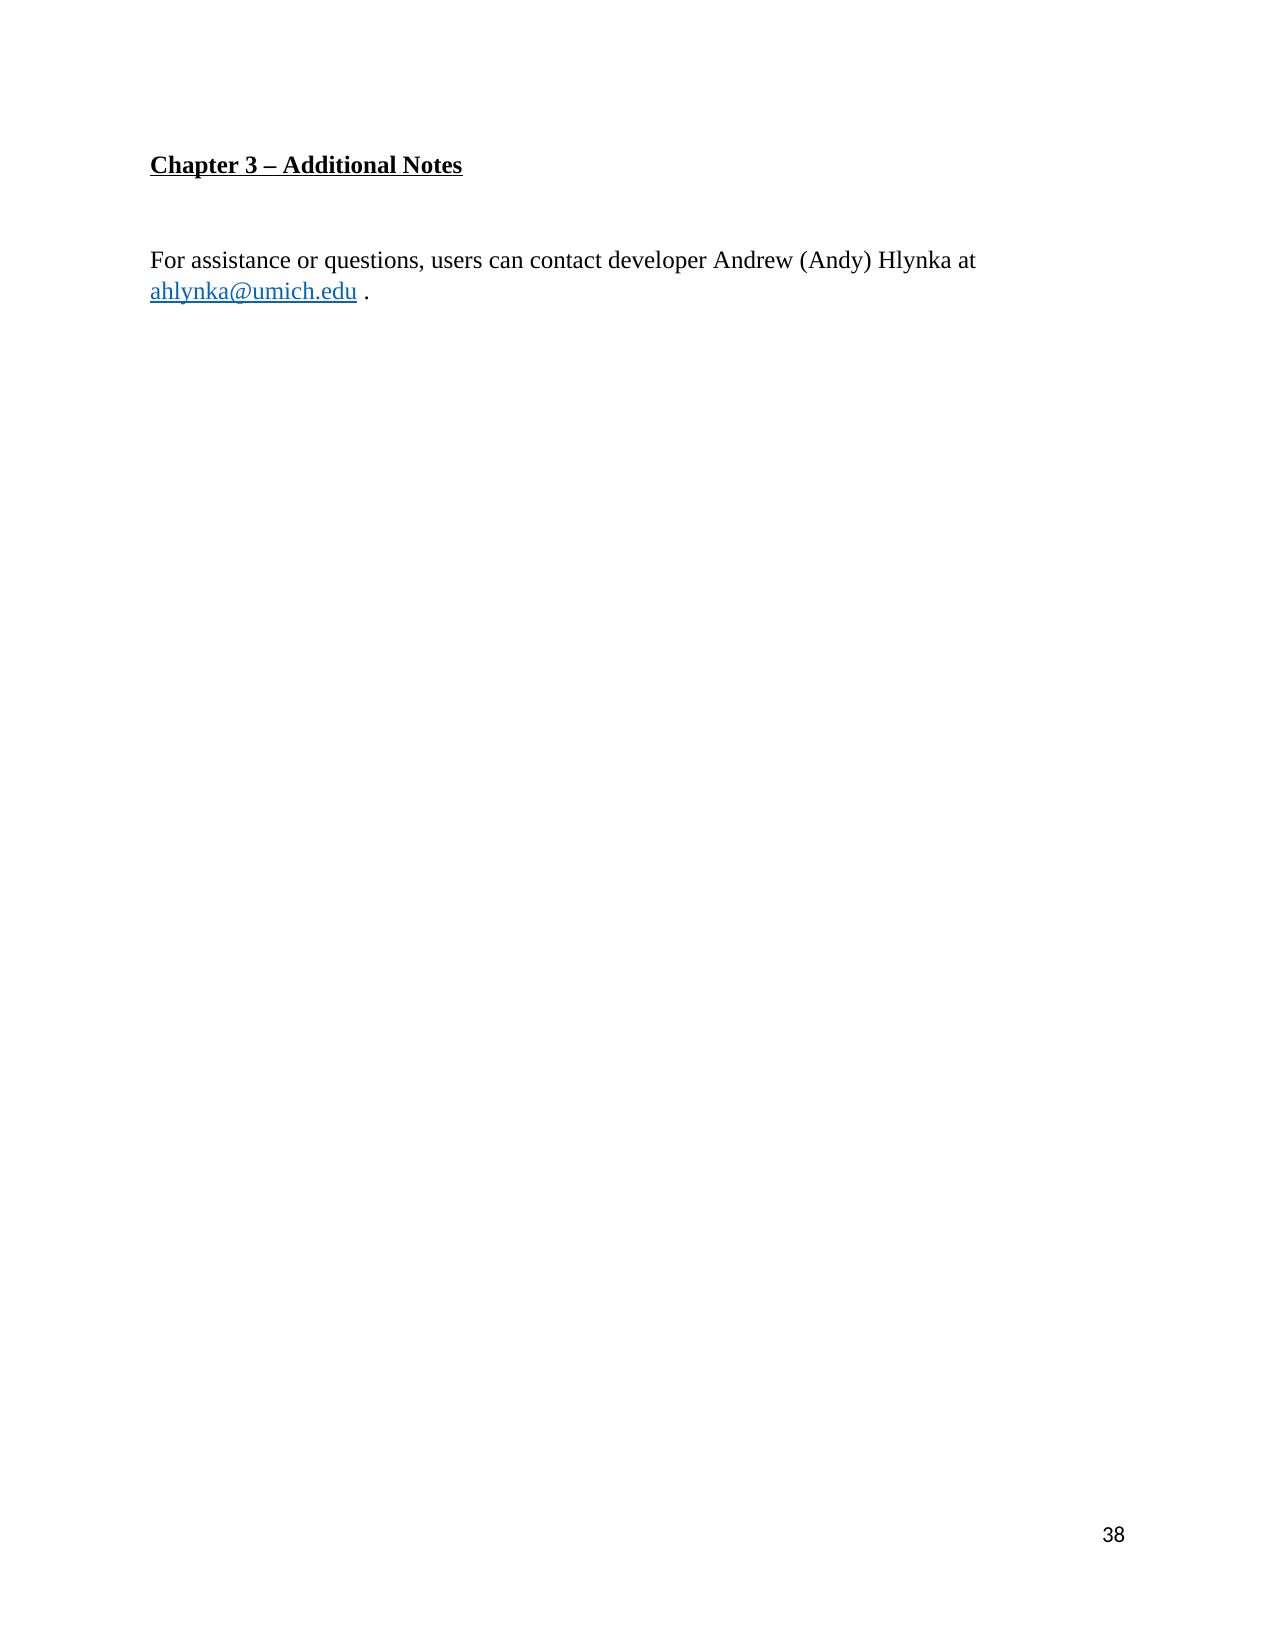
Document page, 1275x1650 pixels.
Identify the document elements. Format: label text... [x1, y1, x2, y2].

text Chapter 3 – Additional Notes [150, 150, 1125, 179]
text For assistance or questions, users can contact developer Andrew (Andy) Hlynka at ahlynka@umich.edu . [150, 245, 1125, 305]
